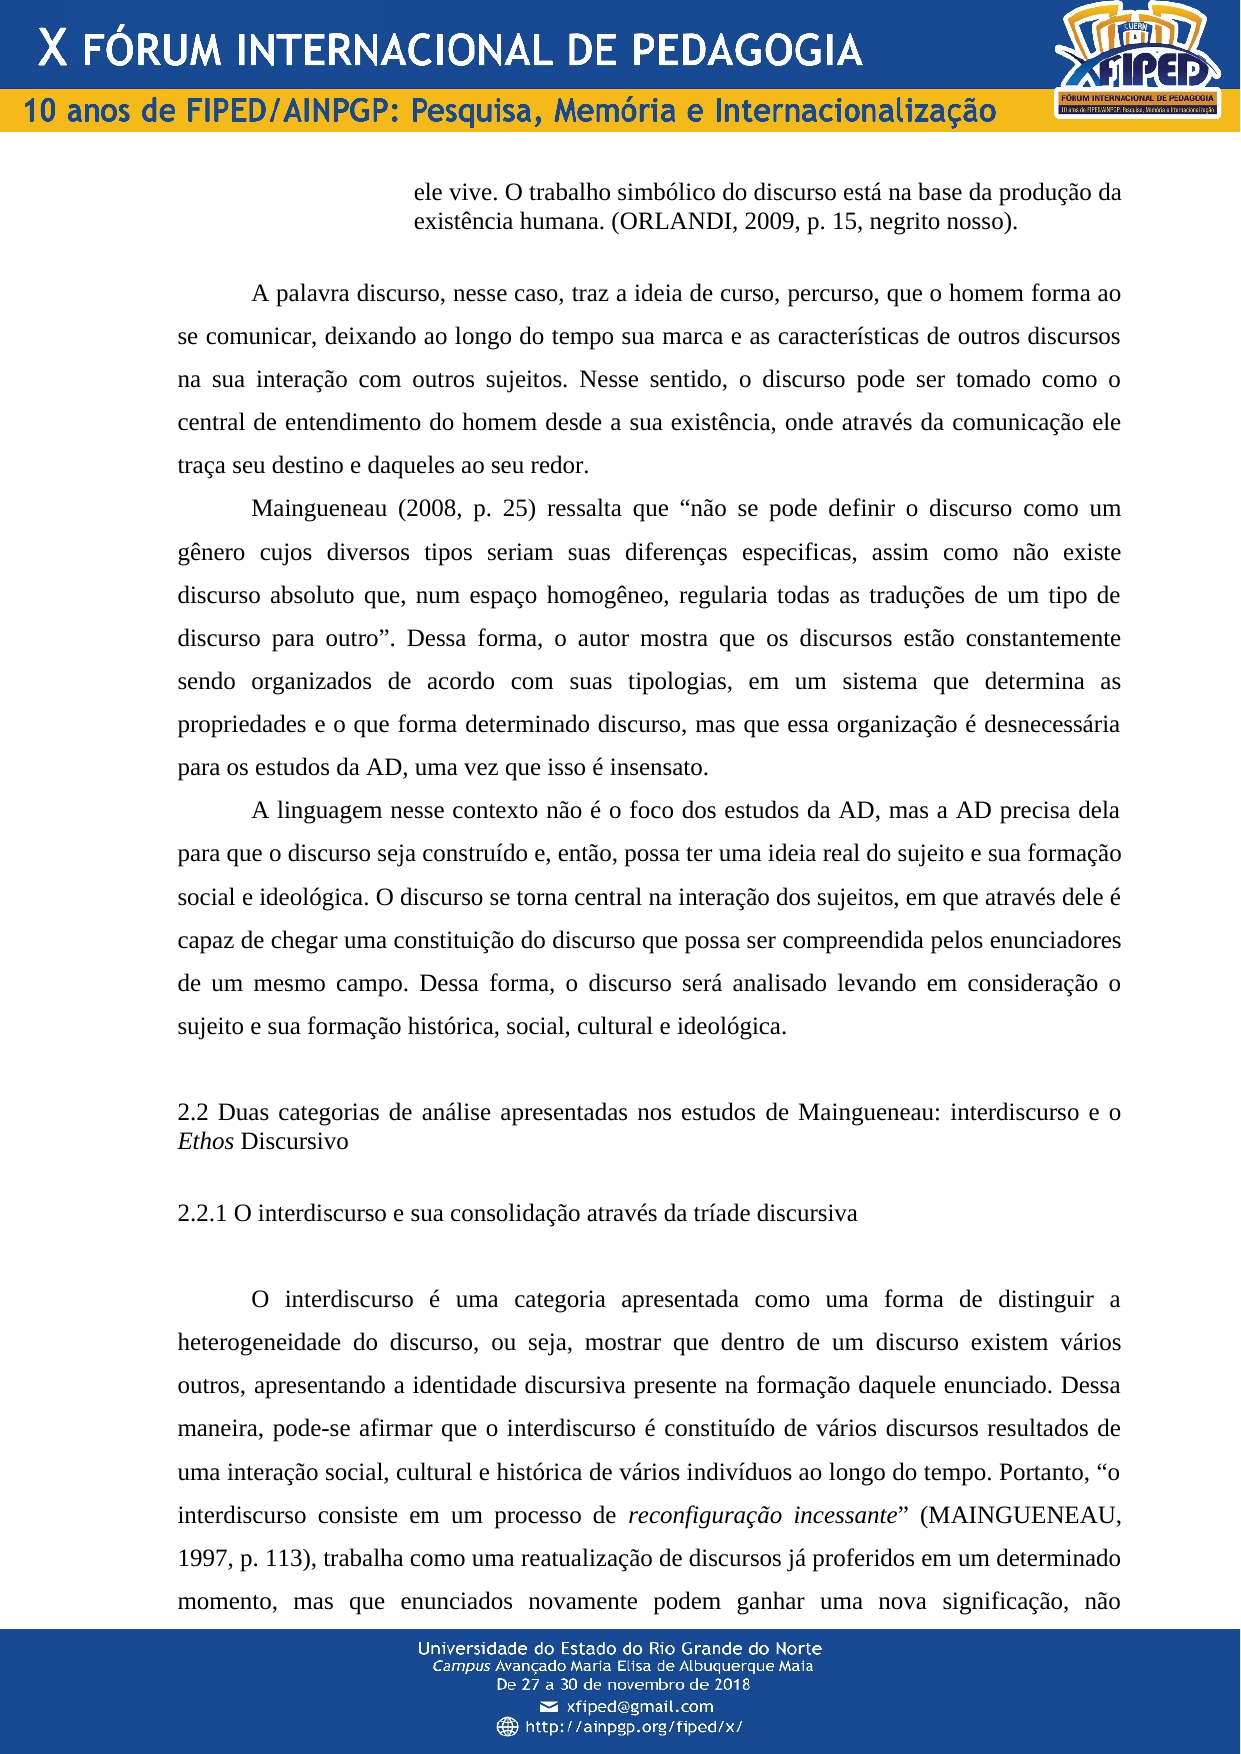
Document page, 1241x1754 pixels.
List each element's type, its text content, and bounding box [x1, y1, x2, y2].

text A palavra discurso, nesse caso, traz a ideia de curso, percurso, que o homem forma ao se comunicar, deixando ao longo do tempo sua marca e as características de outros discursos na sua interação com outros sujeitos. Nesse sentido, o discurso pode ser tomado como o central de entendimento do homem desde a sua existência, onde através da comunicação ele traça seu destino e daqueles ao seu redor. [177, 278, 1122, 479]
text A linguagem nesse contexto não é o foco dos estudos da AD, mas a AD precisa dela para que o discurso seja construído e, então, possa ter uma ideia real do sujeito e sua formação social e ideológica. O discurso se torna central na interação dos sujeitos, em que através dele é capaz de chegar uma constituição do discurso que possa ser compreendida pelos enunciadores de um mesmo campo. Dessa forma, o discurso será analisado levando em consideração o sujeito e sua formação histórica, social, cultural e ideológica. [177, 795, 1122, 1040]
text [177, 1284, 1122, 1615]
text Maingueneau (2008, p. 25) ressalta que “não se pode definir o discurso como um gênero cujos diversos tipos seriam suas diferenças especificas, assim como não existe discurso absoluto que, num espaço homogêneo, regularia todas as traduções de um tipo de discurso para outro”. Dessa forma, o autor mostra que os discursos estão constantemente sendo organizados de acordo com suas tipologias, em um sistema que determina as propriedades e o que forma determinado discurso, mas que essa organização é desnecessária para os estudos da AD, uma vez que isso é insensato. [177, 493, 1122, 781]
text 2.2 Duas categorias de análise apresentadas nos estudos de Maingueneau: interdiscurso e o Ethos Discursivo [177, 1097, 1122, 1155]
text 2.2.1 O interdiscurso e sua consolidação através da tríade discursiva [177, 1198, 1122, 1227]
picture [0, 1629, 1241, 1754]
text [413, 177, 1122, 235]
picture [0, 0, 1241, 132]
